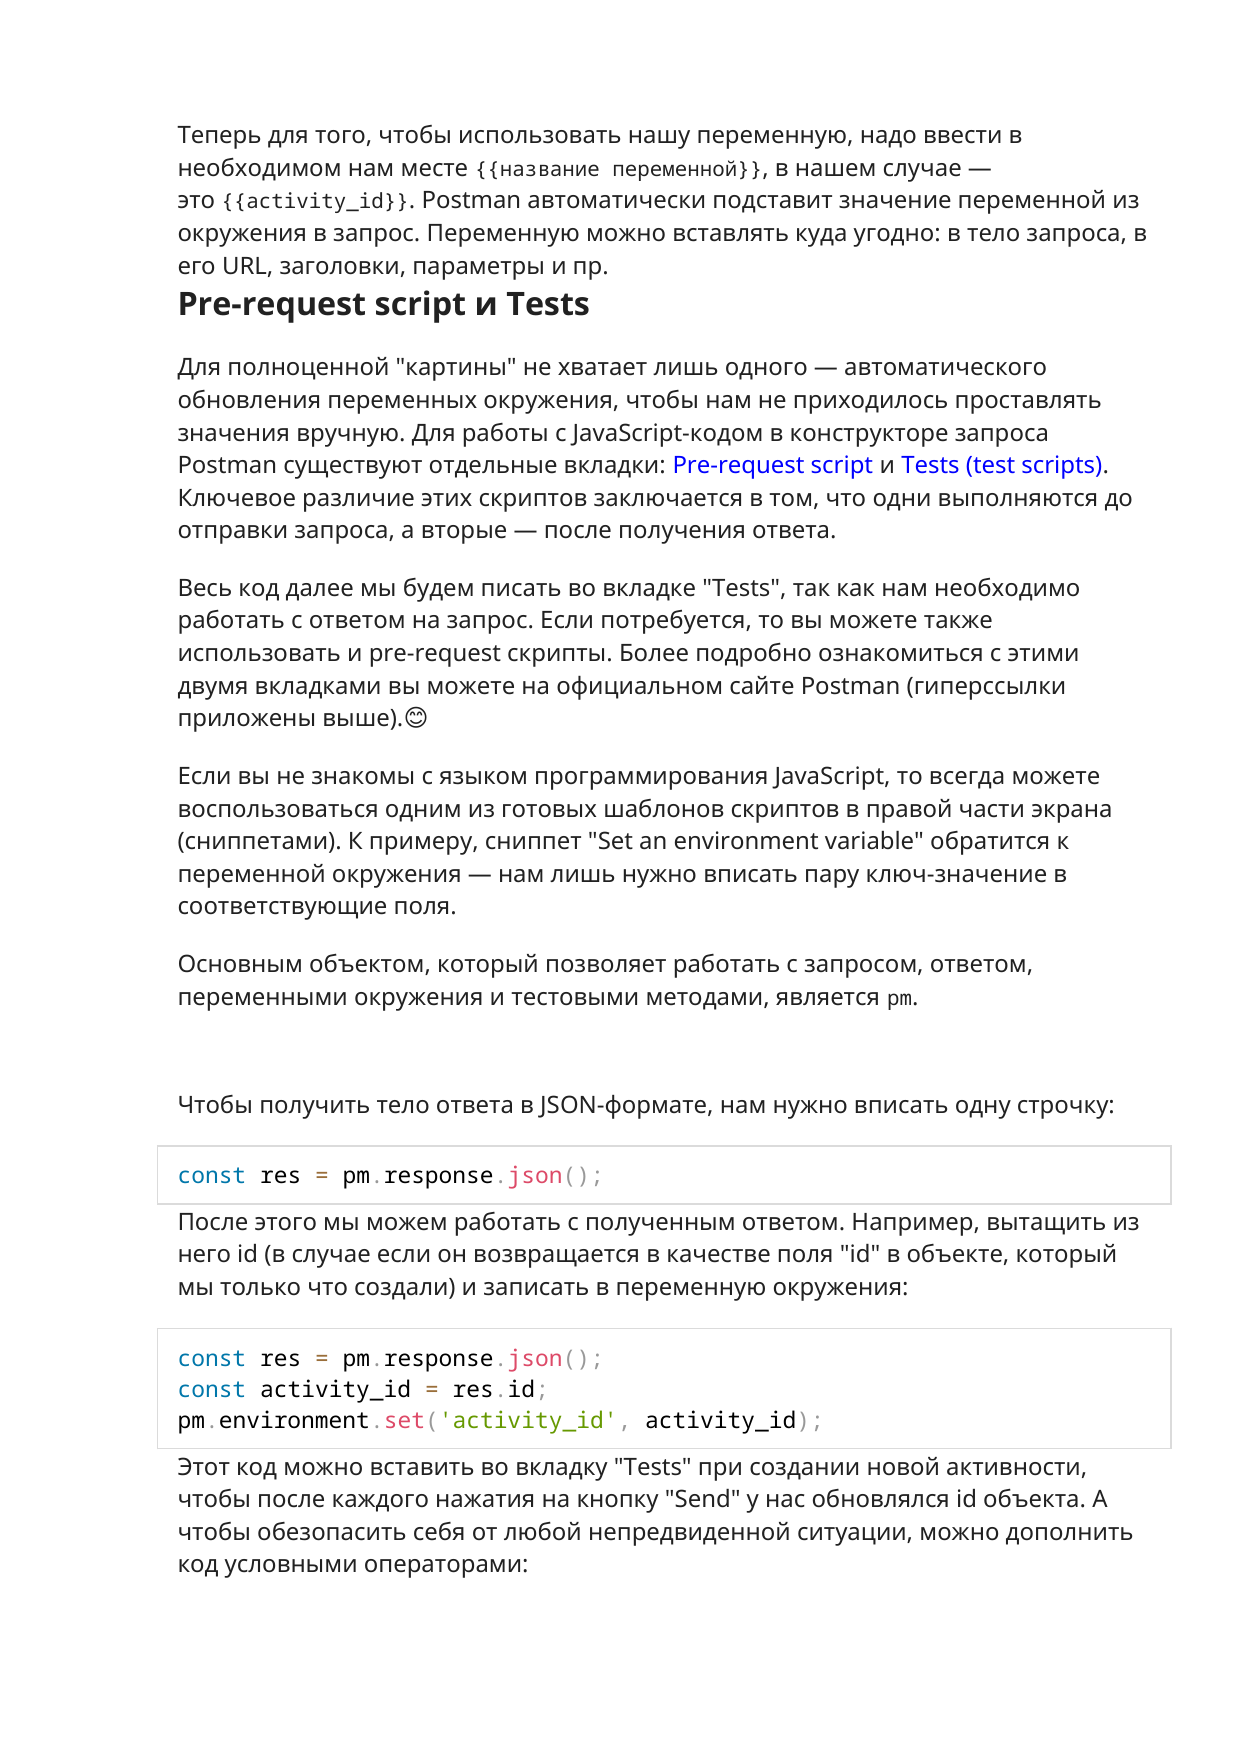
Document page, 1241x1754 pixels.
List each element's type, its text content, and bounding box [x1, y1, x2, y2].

text Для полноценной "картины" не хватает лишь одного — автоматического обновления переменных окружения, чтобы нам не приходилось проставлять значения вручную. Для работы с JavaScript-кодом в конструкторе запроса Postman существуют отдельные вкладки: Pre-request script и Tests (test scripts). Ключевое различие этих скриптов заключается в том, что одни выполняются до отправки запроса, а вторые — после получения ответа. [177, 350, 1152, 546]
text Основным объектом, который позволяет работать с запросом, ответом, переменными окружения и тестовыми методами, является pm. [177, 947, 1152, 1012]
text const res = pm.response.json(); [158, 1147, 1170, 1203]
text Если вы не знакомы с языком программирования JavaScript, то всегда можете воспользоваться одним из готовых шаблонов скриптов в правой части экрана (сниппетами). К примеру, сниппет "Set an environment variable" обратится к переменной окружения — нам лишь нужно вписать пару ключ-значение в соответствующие поля. [177, 759, 1152, 922]
text Pre-request script и Tests [177, 281, 1152, 325]
text Этот код можно вставить во вкладку "Tests" при создании новой активности, чтобы после каждого нажатия на кнопку "Send" у нас обновлялся id объекта. А чтобы обезопасить себя от любой непредвиденной ситуации, можно дополнить код условными операторами: [177, 1449, 1152, 1580]
text После этого мы можем работать с полученным ответом. Например, вытащить из него id (в случае если он возвращается в качестве поля "id" в объекте, который мы только что создали) и записать в переменную окружения: [177, 1205, 1152, 1302]
text Весь код далее мы будем писать во вкладке "Tests", так как нам необходимо работать с ответом на запрос. Если потребуется, то вы можете также использовать и pre-request скрипты. Более подробно ознакомиться с этими двумя вкладками вы можете на официальном сайте Postman (гиперссылки приложены выше).😊 [177, 571, 1152, 734]
text pm.environment.set('activity_id', activity_id); [158, 1390, 1170, 1448]
text const activity_id = res.id; [177, 1373, 1152, 1390]
text Чтобы получить тело ответа в JSON-формате, нам нужно вписать одну строчку: [177, 1088, 1152, 1120]
text Теперь для того, чтобы использовать нашу переменную, надо ввести в необходимом нам месте {{название переменной}}, в нашем случае — это {{activity_id}}. Postman автоматически подставит значение переменной из окружения в запрос. Переменную можно вставлять куда угодно: в тело запроса, в его URL, заголовки, параметры и пр. [177, 118, 1152, 281]
text const res = pm.response.json(); [158, 1329, 1170, 1373]
